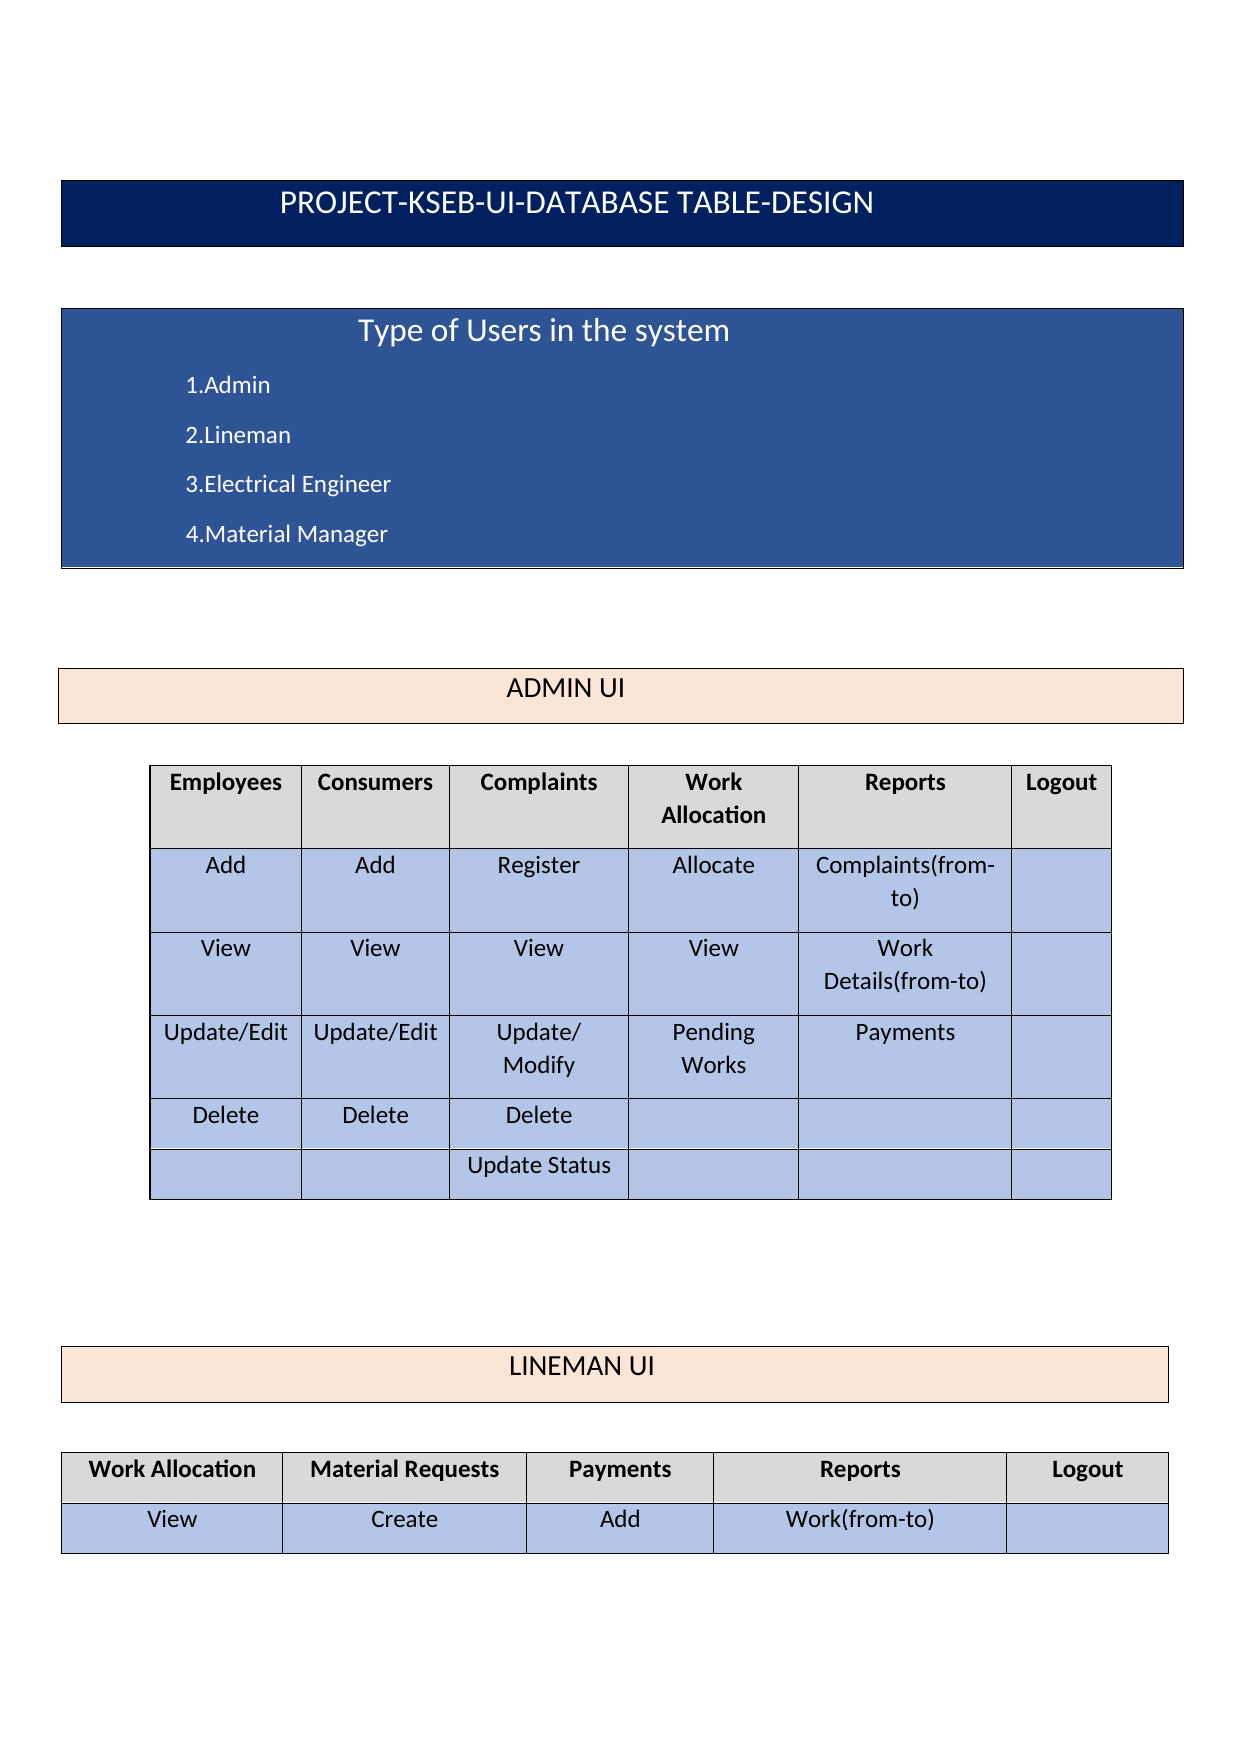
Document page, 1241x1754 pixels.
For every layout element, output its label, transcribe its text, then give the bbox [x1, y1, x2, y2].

table_cell Register [450, 849, 628, 932]
table_header Work Allocation [629, 766, 798, 848]
table_header Logout [1012, 766, 1111, 848]
table_cell Delete [151, 1099, 301, 1148]
table_header ADMIN UI [59, 669, 1183, 723]
table_cell Payments [799, 1016, 1011, 1098]
table_cell [629, 1150, 798, 1199]
table_cell [1007, 1504, 1168, 1553]
table_cell [1012, 933, 1111, 1015]
table_cell [1012, 1099, 1111, 1148]
table_cell [1012, 849, 1111, 932]
table_cell [629, 1099, 798, 1148]
table_cell Work(from-to) [714, 1504, 1006, 1553]
table_cell Complaints(from-to) [799, 849, 1011, 932]
table_cell Add [527, 1504, 713, 1553]
table_cell Update/Edit [302, 1016, 449, 1098]
table_cell Pending Works [629, 1016, 798, 1098]
table_cell Update Status [450, 1150, 628, 1199]
table_cell Add [302, 849, 449, 932]
table_header Employees [151, 766, 301, 848]
table_cell [151, 1150, 301, 1199]
table_cell [799, 1150, 1011, 1199]
table_header Complaints [450, 766, 628, 848]
table_header Payments [527, 1453, 713, 1502]
table_cell [1012, 1150, 1111, 1199]
table_header Work Allocation [62, 1453, 282, 1502]
table_header Reports [799, 766, 1011, 848]
table_cell [302, 1150, 449, 1199]
table_cell View [151, 933, 301, 1015]
table_cell Add [151, 849, 301, 932]
table_header PROJECT-KSEB-UI-DATABASE TABLE-DESIGN [62, 181, 1183, 246]
table_header Type of Users in the system 1.Admin 2.Lineman 3.Electrical Engineer 4.Material Manager [62, 309, 1183, 567]
table_header LINEMAN UI [62, 1347, 1168, 1402]
table_cell Update/Edit [151, 1016, 301, 1098]
table_cell Create [283, 1504, 526, 1553]
table_header Consumers [302, 766, 449, 848]
table_header Material Requests [283, 1453, 526, 1502]
table_cell View [302, 933, 449, 1015]
table_cell Delete [450, 1099, 628, 1148]
table_cell Delete [302, 1099, 449, 1148]
table_cell View [450, 933, 628, 1015]
table_header Reports [714, 1453, 1006, 1502]
table_cell [799, 1099, 1011, 1148]
table_cell [1012, 1016, 1111, 1098]
table_cell View [62, 1504, 282, 1553]
table_cell Allocate [629, 849, 798, 932]
table_cell Work Details(from-to) [799, 933, 1011, 1015]
table_cell View [629, 933, 798, 1015]
table_cell Update/Modify [450, 1016, 628, 1098]
table_header Logout [1007, 1453, 1168, 1502]
